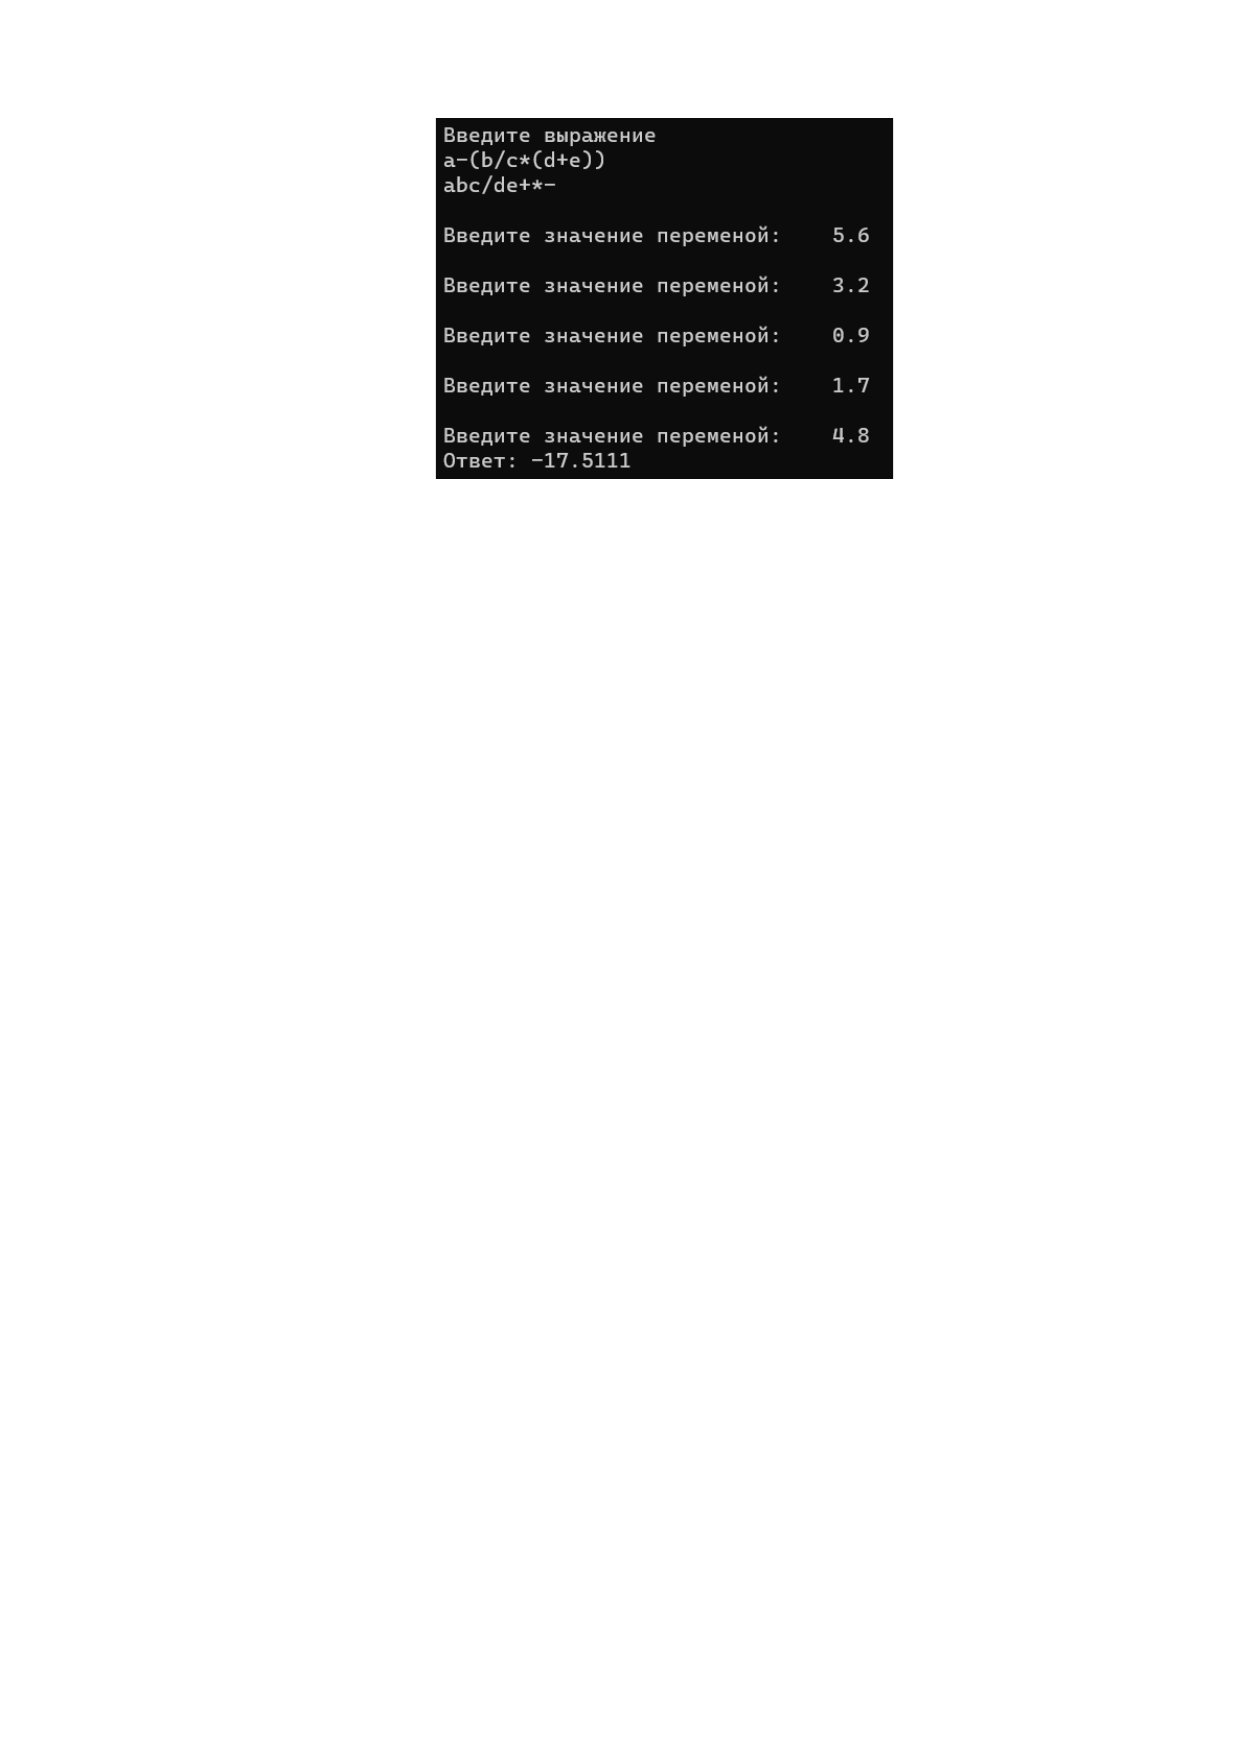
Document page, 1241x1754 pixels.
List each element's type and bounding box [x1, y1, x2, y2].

picture [435, 118, 894, 479]
